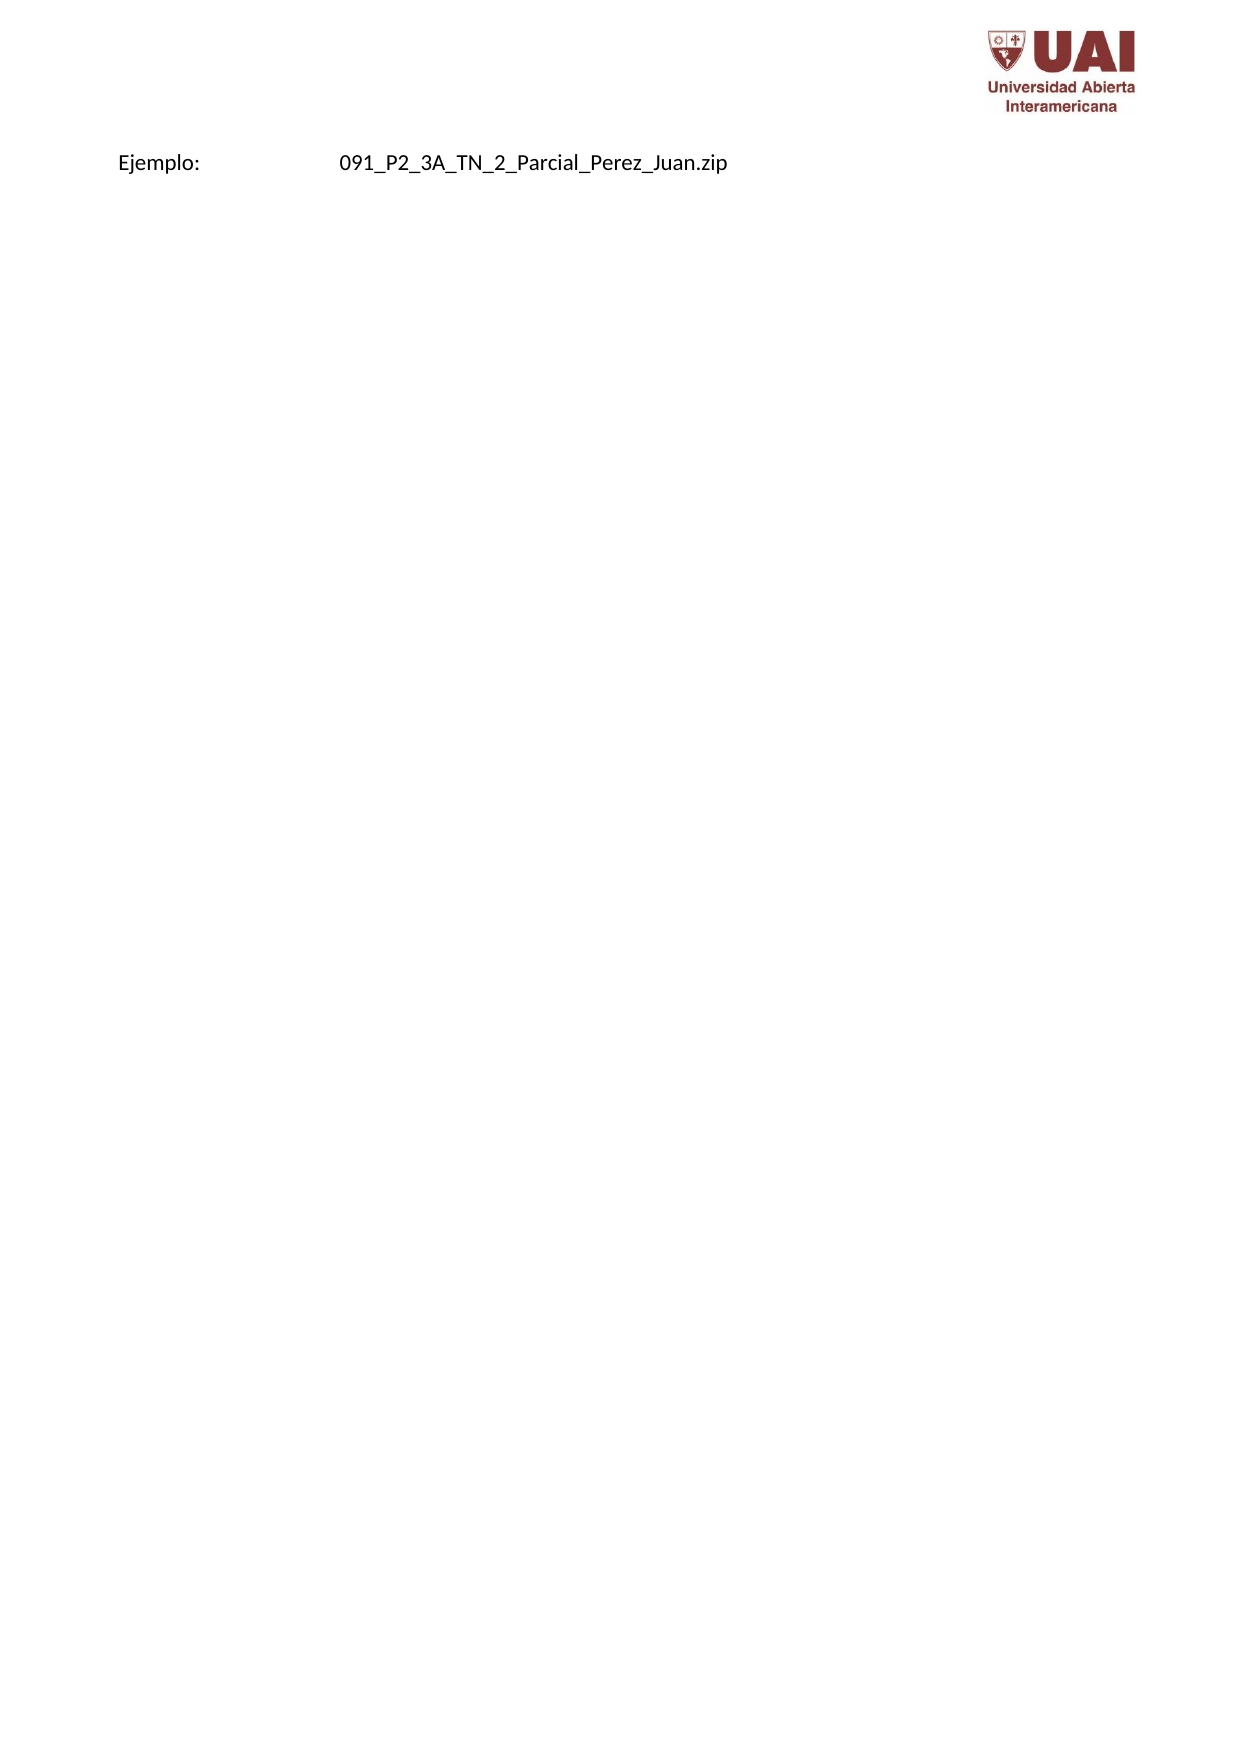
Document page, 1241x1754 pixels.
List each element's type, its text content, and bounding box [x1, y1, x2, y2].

text Ejemplo: 091_P2_3A_TN_2_Parcial_Perez_Juan.zip [118, 148, 1137, 176]
picture [985, 27, 1137, 115]
